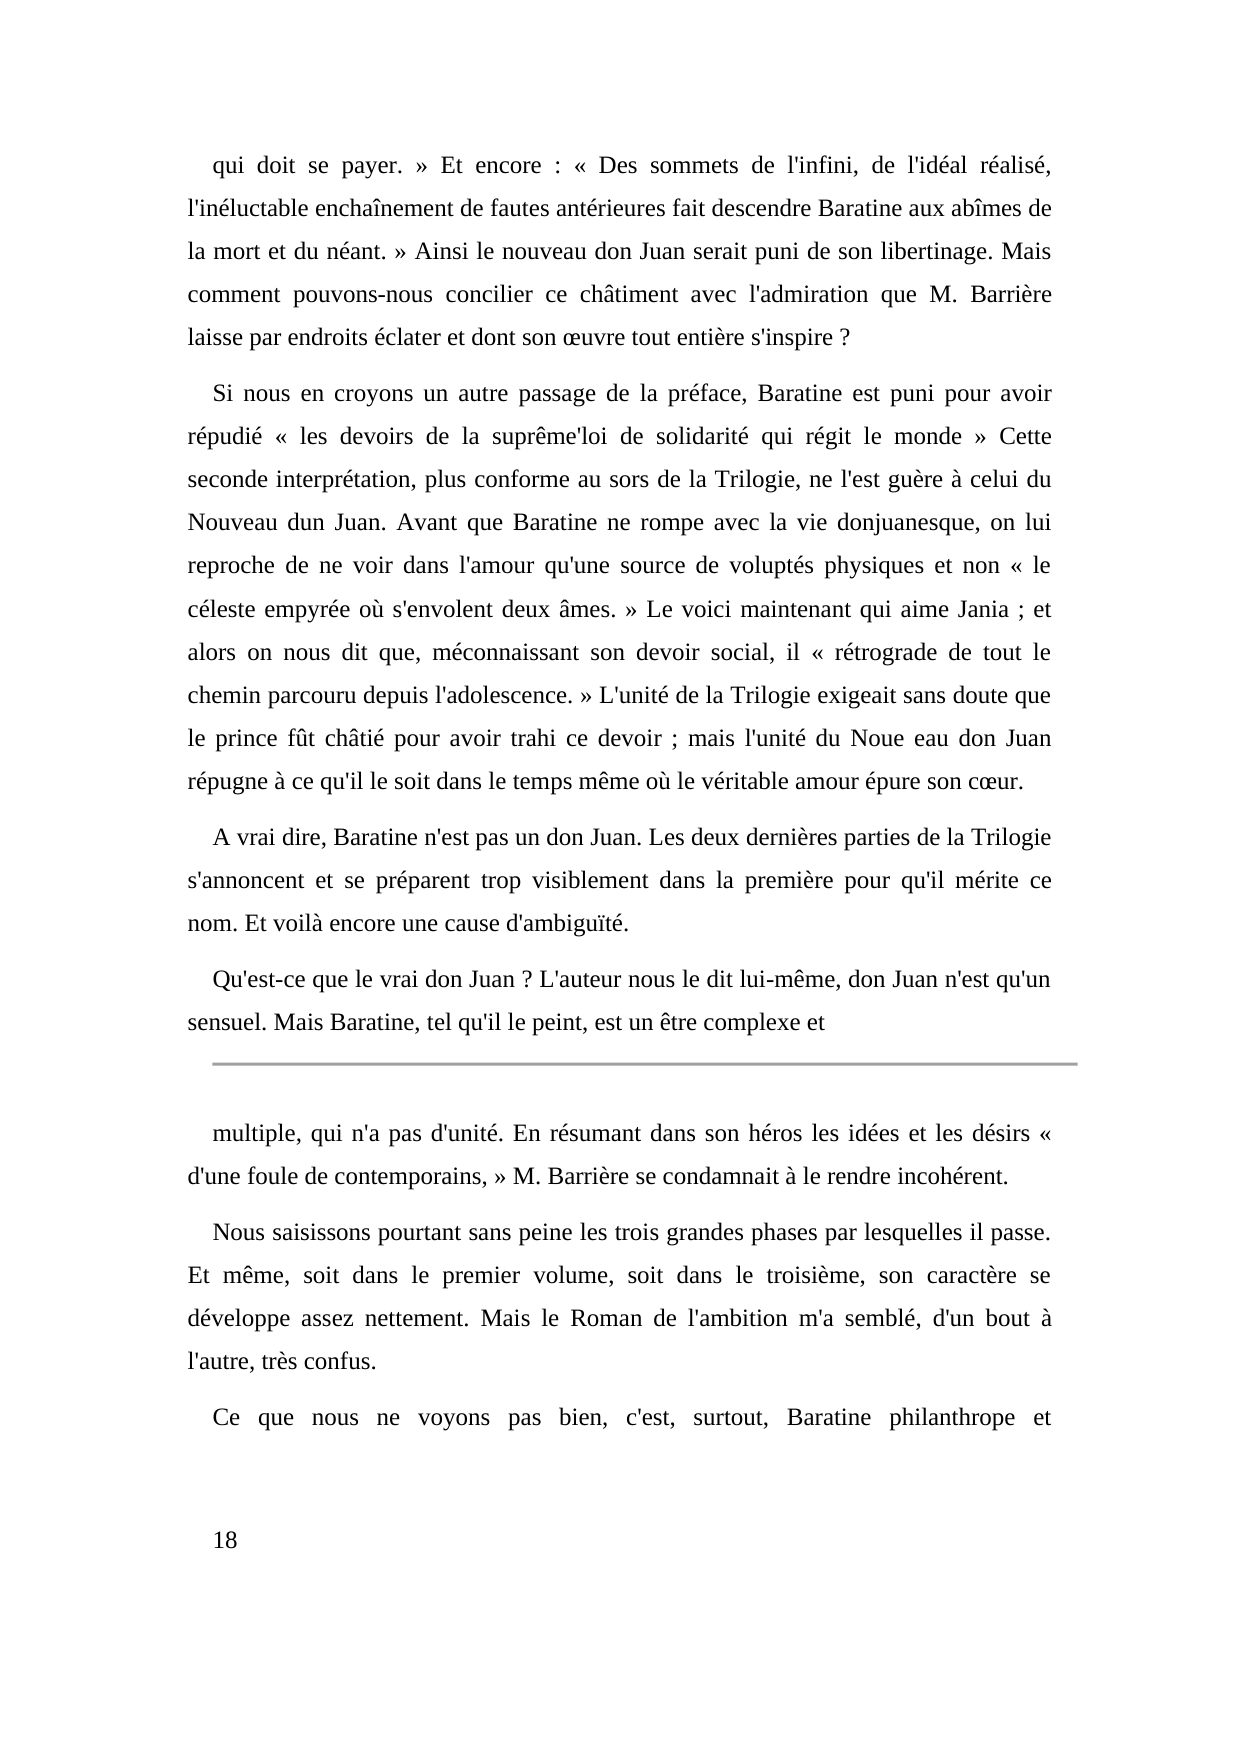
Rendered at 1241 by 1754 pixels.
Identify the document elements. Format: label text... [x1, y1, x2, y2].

text qui doit se payer. » Et encore : « Des sommets de l'infini, de l'idéal réalisé, l'inéluctable enchaînement de fautes antérieures fait descendre Baratine aux abîmes de la mort et du néant. » Ainsi le nouveau don Juan serait puni de son libertinage. Mais comment pouvons-nous concilier ce châtiment avec l'admiration que M. Barrière laisse par endroits éclater et dont son œuvre tout entière s'inspire ? [187, 150, 1053, 351]
text multiple, qui n'a pas d'unité. En résumant dans son héros les idées et les désirs « d'une foule de contemporains, » M. Barrière se condamnait à le rendre incohérent. [187, 1118, 1053, 1190]
text A vrai dire, Baratine n'est pas un don Juan. Les deux dernières parties de la Trilogie s'annoncent et se préparent trop visiblement dans la première pour qu'il mérite ce nom. Et voilà encore une cause d'ambiguïté. [187, 822, 1053, 937]
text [187, 1402, 1053, 1431]
text Si nous en croyons un autre passage de la préface, Baratine est puni pour avoir répudié « les devoirs de la suprême'loi de solidarité qui régit le monde » Cette seconde interprétation, plus conforme au sors de la Trilogie, ne l'est guère à celui du Nouveau dun Juan. Avant que Baratine ne rompe avec la vie donjuanesque, on lui reproche de ne voir dans l'amour qu'une source de voluptés physiques et non « le céleste empyrée où s'envolent deux âmes. » Le voici maintenant qui aime Jania ; et alors on nous dit que, méconnaissant son devoir social, il « rétrograde de tout le chemin parcouru depuis l'adolescence. » L'unité de la Trilogie exigeait sans doute que le prince fût châtié pour avoir trahi ce devoir ; mais l'unité du Noue eau don Juan répugne à ce qu'il le soit dans le temps même où le véritable amour épure son cœur. [187, 378, 1053, 795]
text Qu'est-ce que le vrai don Juan ? L'auteur nous le dit lui-même, don Juan n'est qu'un sensuel. Mais Baratine, tel qu'il le peint, est un être complexe et [187, 964, 1053, 1036]
text Nous saisissons pourtant sans peine les trois grandes phases par lesquelles il passe. Et même, soit dans le premier volume, soit dans le troisième, son caractère se développe assez nettement. Mais le Roman de l'ambition m'a semblé, d'un bout à l'autre, très confus. [187, 1217, 1053, 1375]
